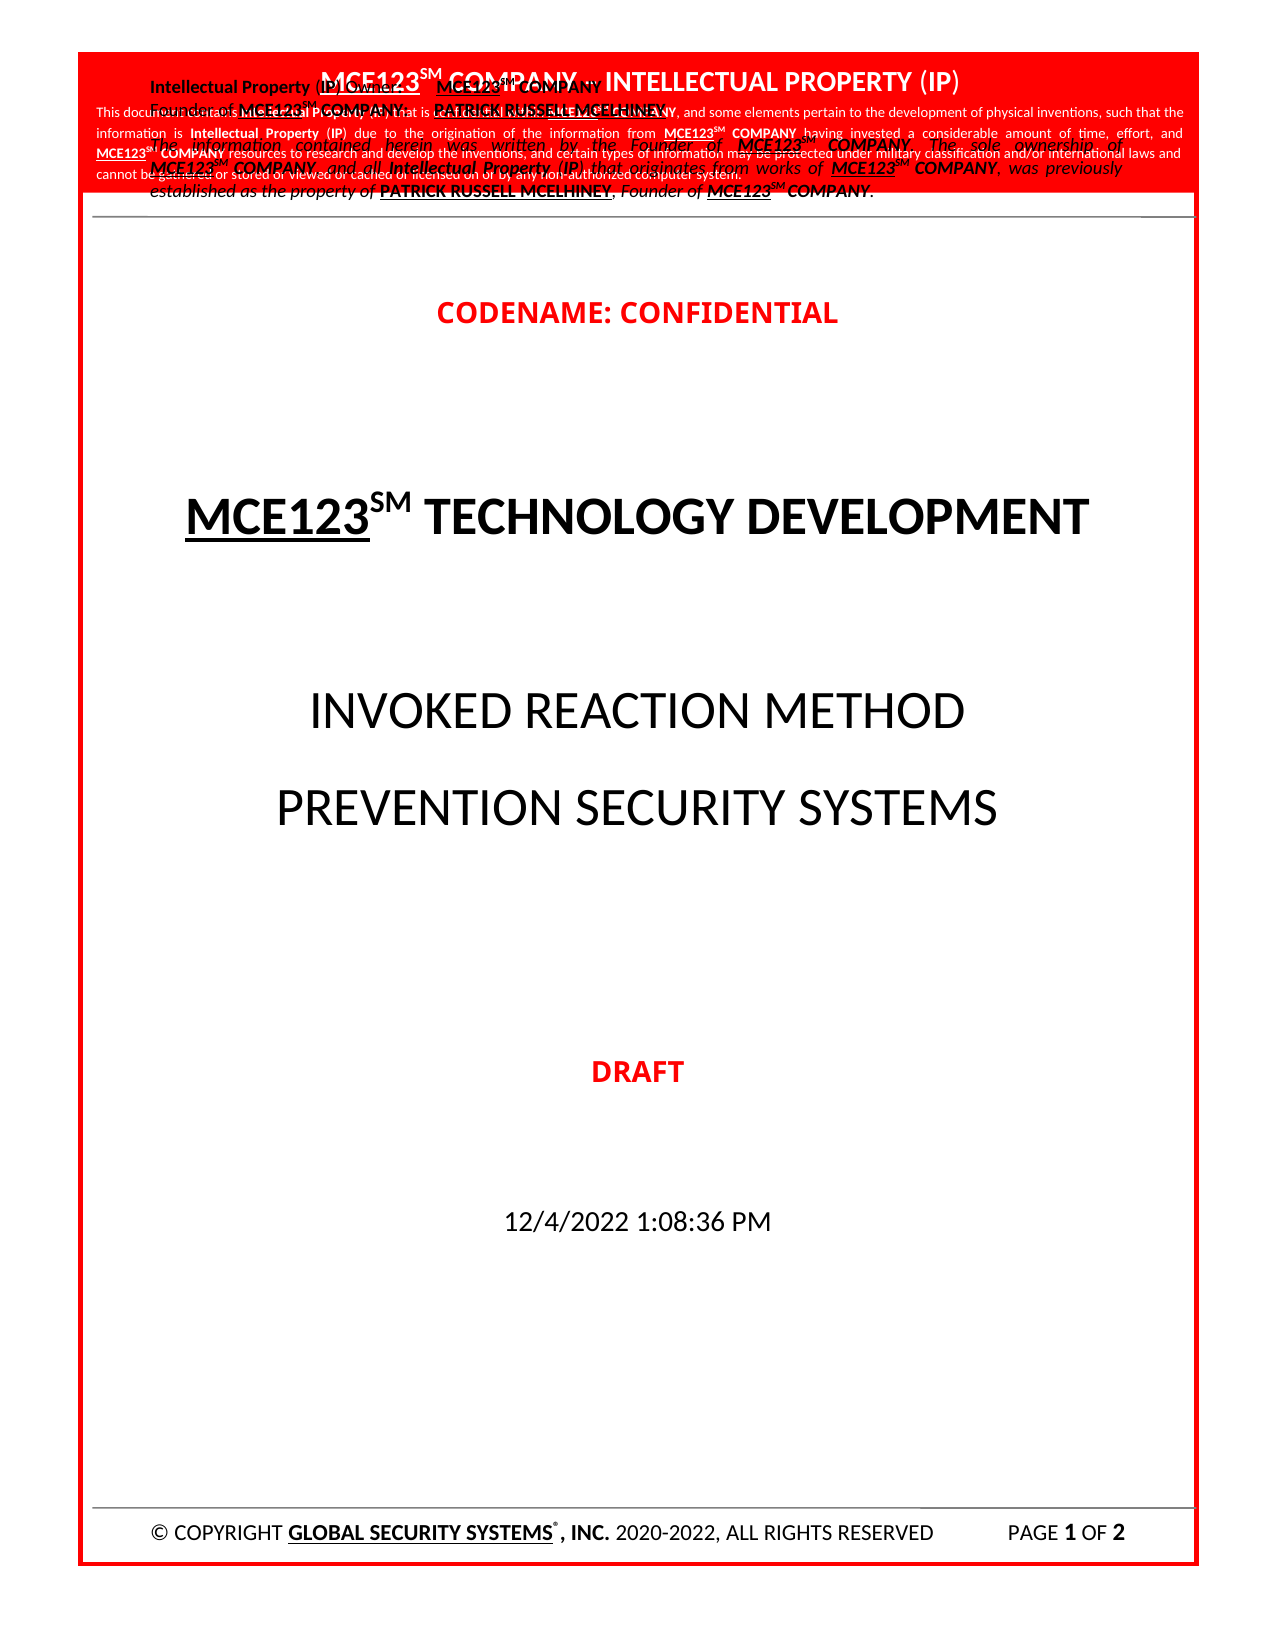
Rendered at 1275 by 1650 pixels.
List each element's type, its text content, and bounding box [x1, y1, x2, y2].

text DRAFT [150, 1052, 1125, 1091]
text INVOKED REACTION METHOD [150, 676, 1125, 742]
text MCE123SM TECHNOLOGY DEVELOPMENT [150, 482, 1125, 548]
text PREVENTION SECURITY SYSTEMS [150, 773, 1125, 839]
text 12/4/2022 1:08:36 PM [150, 1203, 1125, 1239]
text CODENAME: CONFIDENTIAL [150, 292, 1125, 332]
